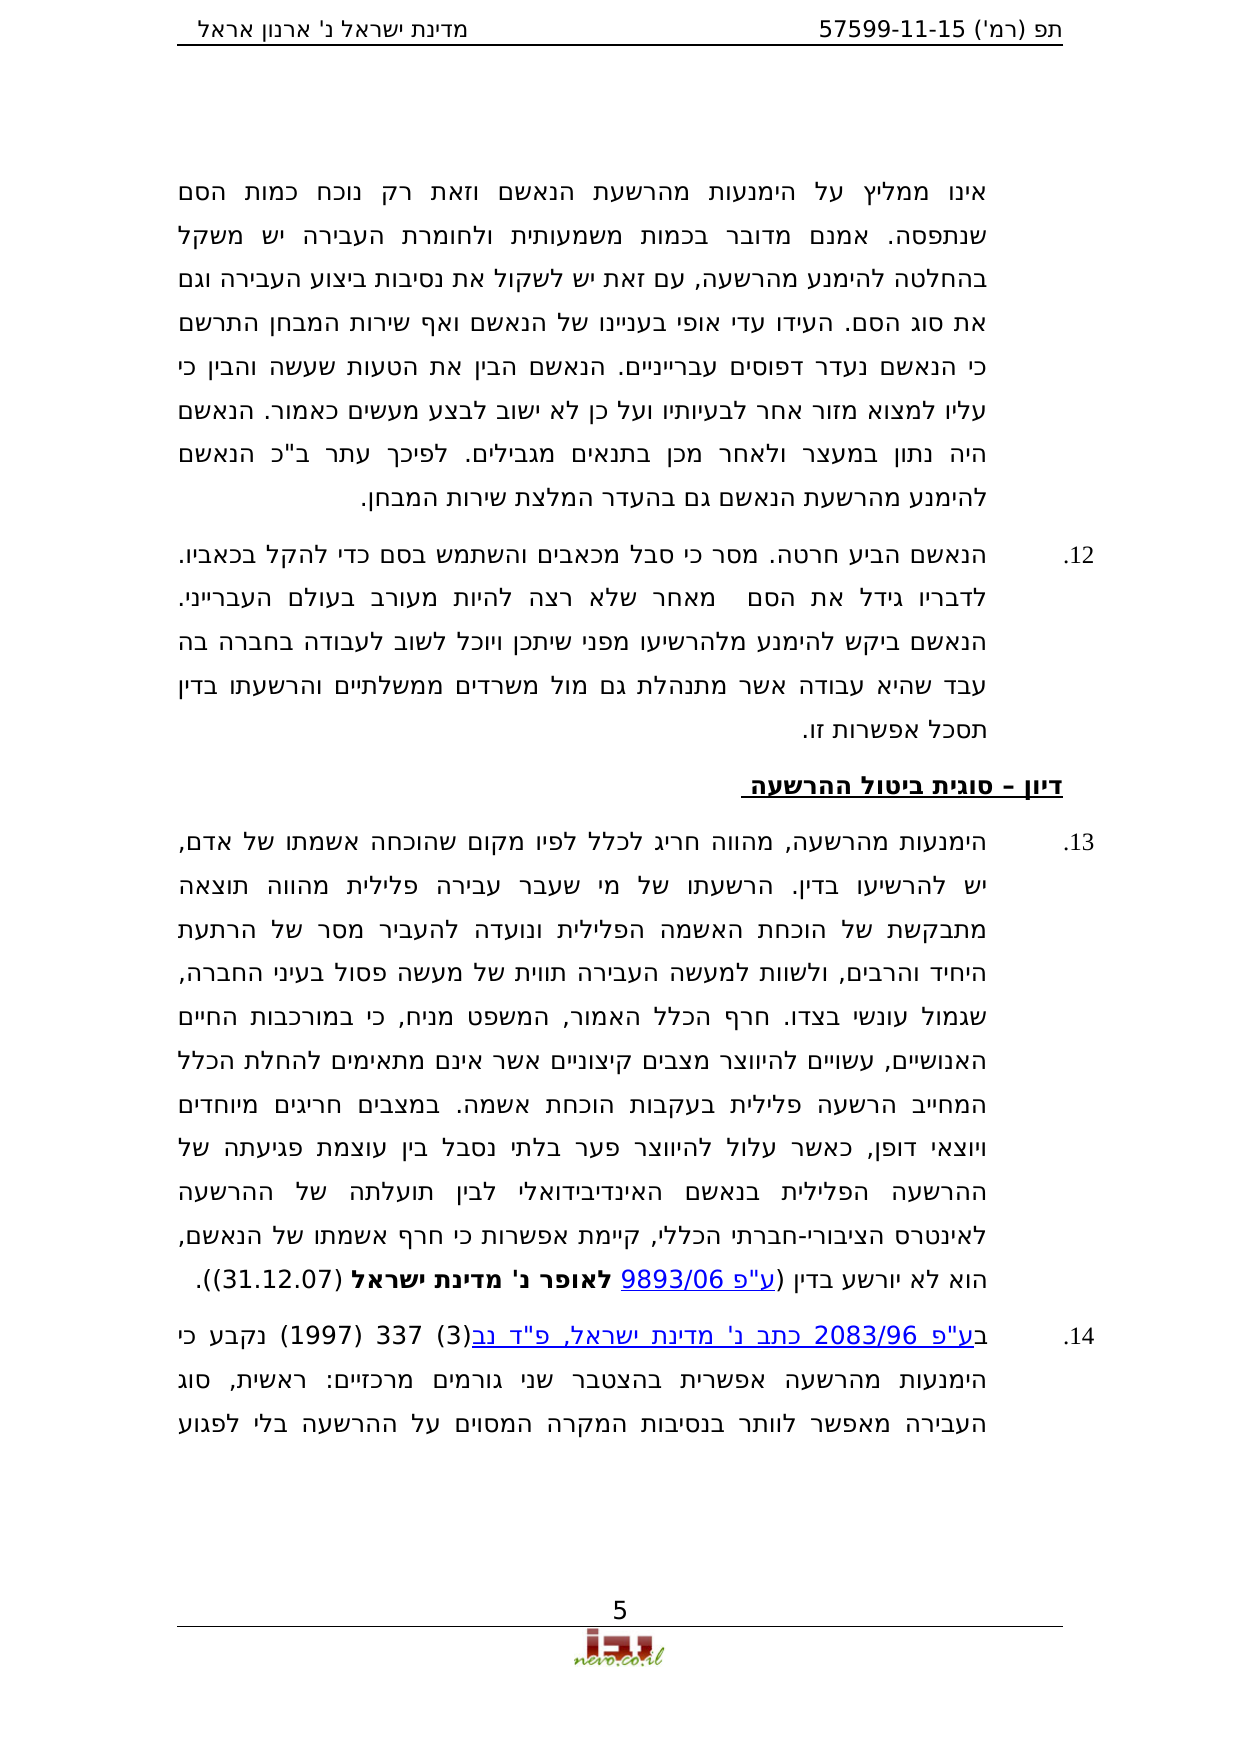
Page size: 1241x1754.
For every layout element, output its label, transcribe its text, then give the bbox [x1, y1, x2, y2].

list הנאשם הביע חרטה. מסר כי סבל מכאבים והשתמש בסם כדי להקל בכאביו. לדבריו גידל את הסם מאחר שלא רצה להיות מעורב בעולם העברייני. הנאשם ביקש להימנע מלהרשיעו מפני שיתכן ויוכל לשוב לעבודה בחברה בה עבד שהיא עבודה אשר מתנהלת גם מול משרדים ממשלתיים והרשעתו בדין תסכל אפשרות זו. [177, 540, 1063, 744]
text דיון – סוגית ביטול ההרשעה [177, 771, 1063, 800]
list הימנעות מהרשעה, מהווה חריג לכלל לפיו מקום שהוכחה אשמתו של אדם, יש להרשיעו בדין. הרשעתו של מי שעבר עבירה פלילית מהווה תוצאה מתבקשת של הוכחת האשמה הפלילית ונועדה להעביר מסר של הרתעת היחיד והרבים, ולשוות למעשה העבירה תווית של מעשה פסול בעיני החברה, שגמול עונשי בצדו. חרף הכלל האמור, המשפט מניח, כי במורכבות החיים האנושיים, עשויים להיווצר מצבים קיצוניים אשר אינם מתאימים להחלת הכלל המחייב הרשעה פלילית בעקבות הוכחת אשמה. במצבים חריגים מיוחדים ויוצאי דופן, כאשר עלול להיווצר פער בלתי נסבל בין עוצמת פגיעתה של ההרשעה הפלילית בנאשם האינדיבידואלי לבין תועלתה של ההרשעה לאינטרס הציבורי-חברתי הכללי, קיימת אפשרות כי חרף אשמתו של הנאשם, הוא לא יורשע בדין (ע"פ 9893/06 לאופר נ' מדינת ישראל (31.12.07)). [177, 827, 1063, 1294]
picture [574, 1628, 666, 1667]
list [177, 177, 1063, 513]
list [177, 1321, 1063, 1438]
